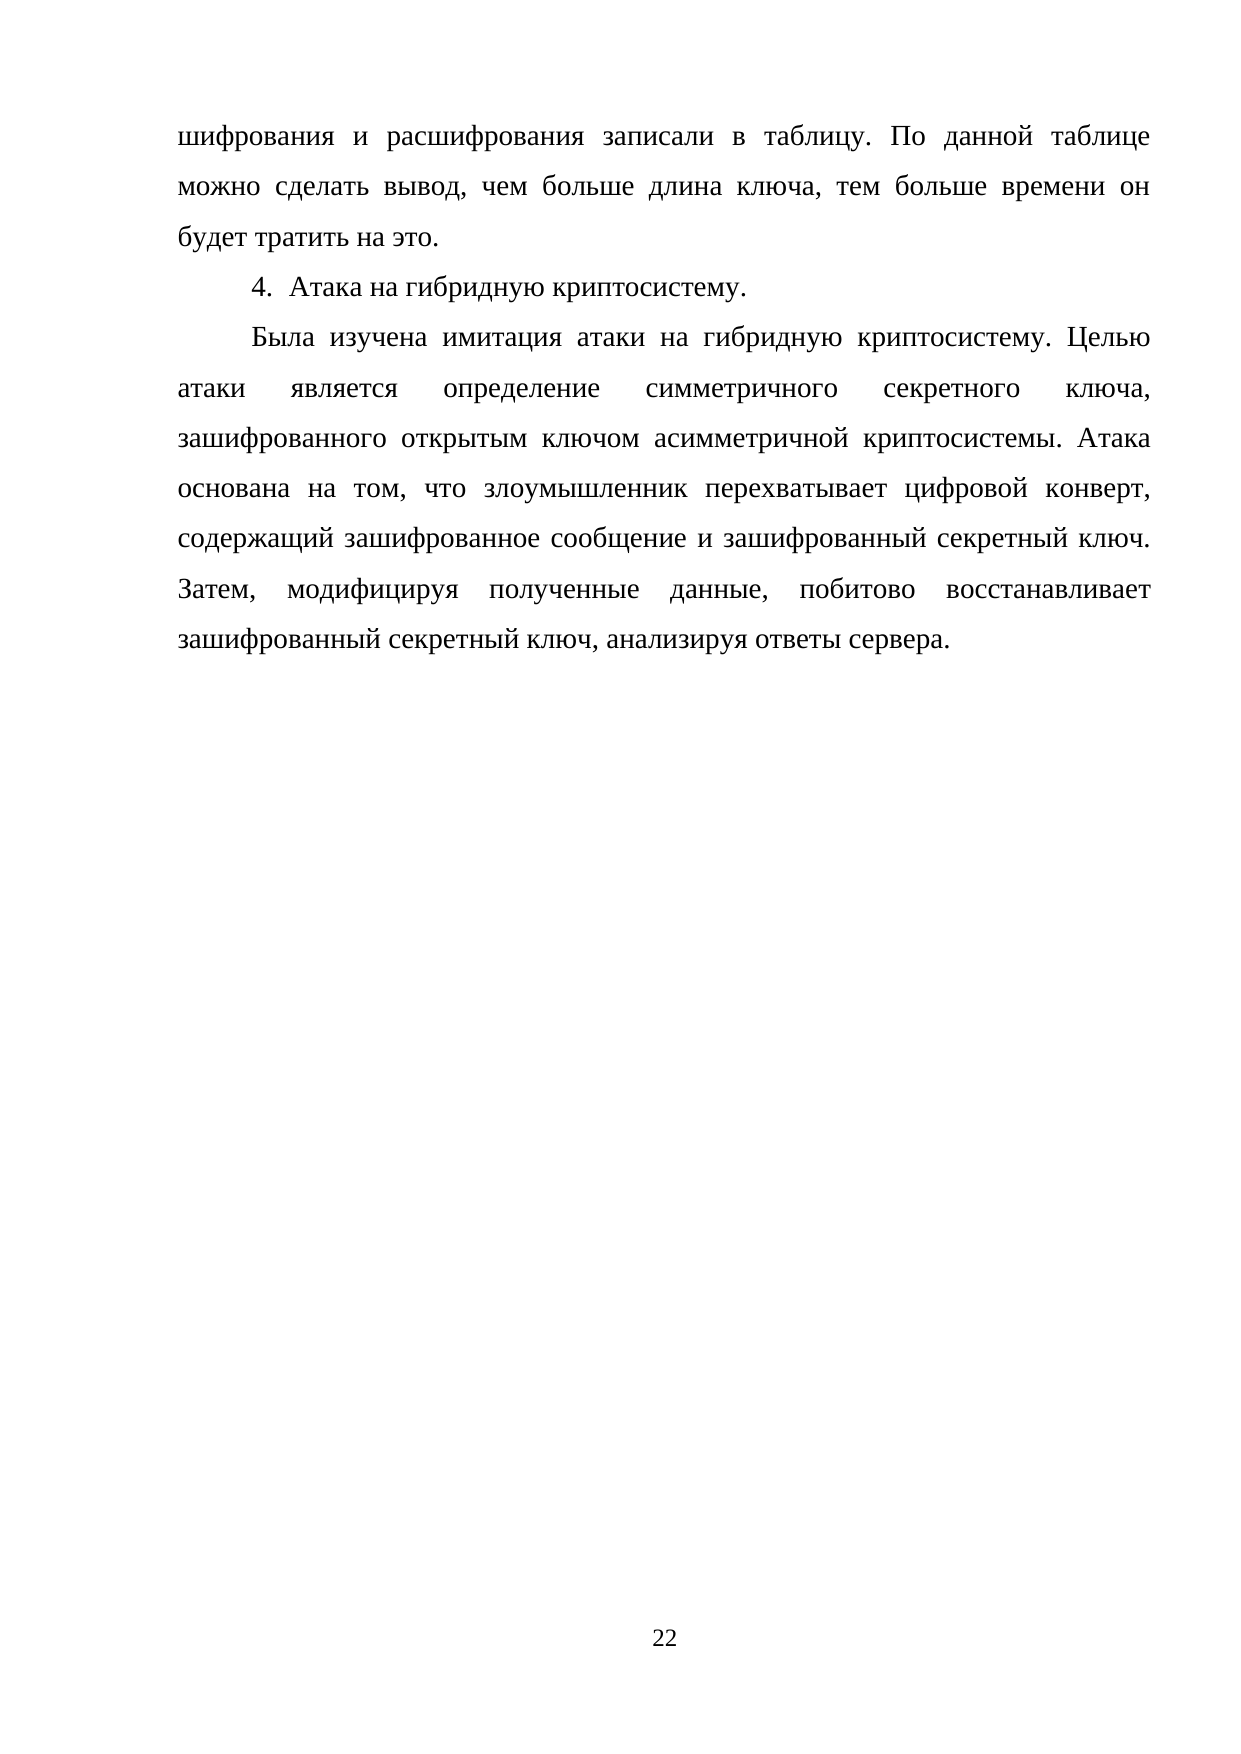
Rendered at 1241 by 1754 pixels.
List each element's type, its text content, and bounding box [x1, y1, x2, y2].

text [177, 118, 1152, 252]
list Атака на гибридную криптосистему. [251, 269, 1152, 303]
text Была изучена имитация атаки на гибридную криптосистему. Целью атаки является определение симметричного секретного ключа, зашифрованного открытым ключом асимметричной криптосистемы. Атака основана на том, что злоумышленник перехватывает цифровой конверт, содержащий зашифрованное сообщение и зашифрованный секретный ключ. Затем, модифицируя полученные данные, побитово восстанавливает зашифрованный секретный ключ, анализируя ответы сервера. [177, 319, 1152, 655]
